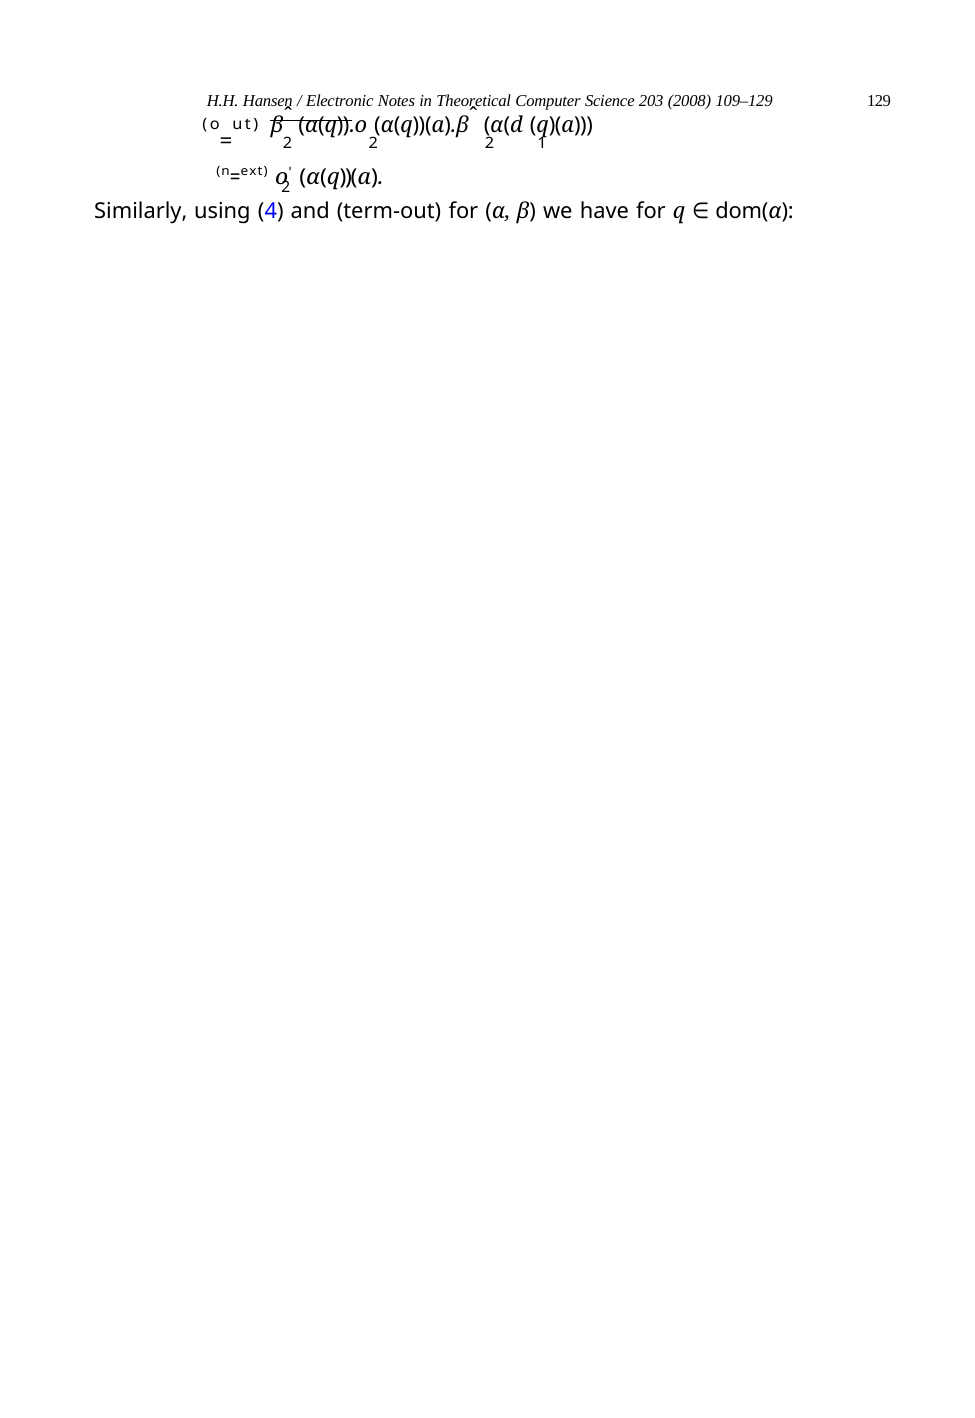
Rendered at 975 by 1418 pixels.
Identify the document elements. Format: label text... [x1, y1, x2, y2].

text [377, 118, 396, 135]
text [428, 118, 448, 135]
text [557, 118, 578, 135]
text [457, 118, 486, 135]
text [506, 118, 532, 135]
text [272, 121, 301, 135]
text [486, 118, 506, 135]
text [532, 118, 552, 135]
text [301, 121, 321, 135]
text βˆ (α(q)).o (α(q))(a).βˆ (α(d (q)(a))) [589, 118, 917, 135]
text (n=ext) o' (α(q))(a). [216, 161, 917, 191]
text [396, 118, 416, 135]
text (o=ut) [71, 110, 258, 134]
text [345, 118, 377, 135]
text Similarly, using (4) and (term-out) for (α, β) we have for q ∈ dom(α): [94, 195, 917, 225]
text 2 2 2 1 [283, 135, 917, 152]
